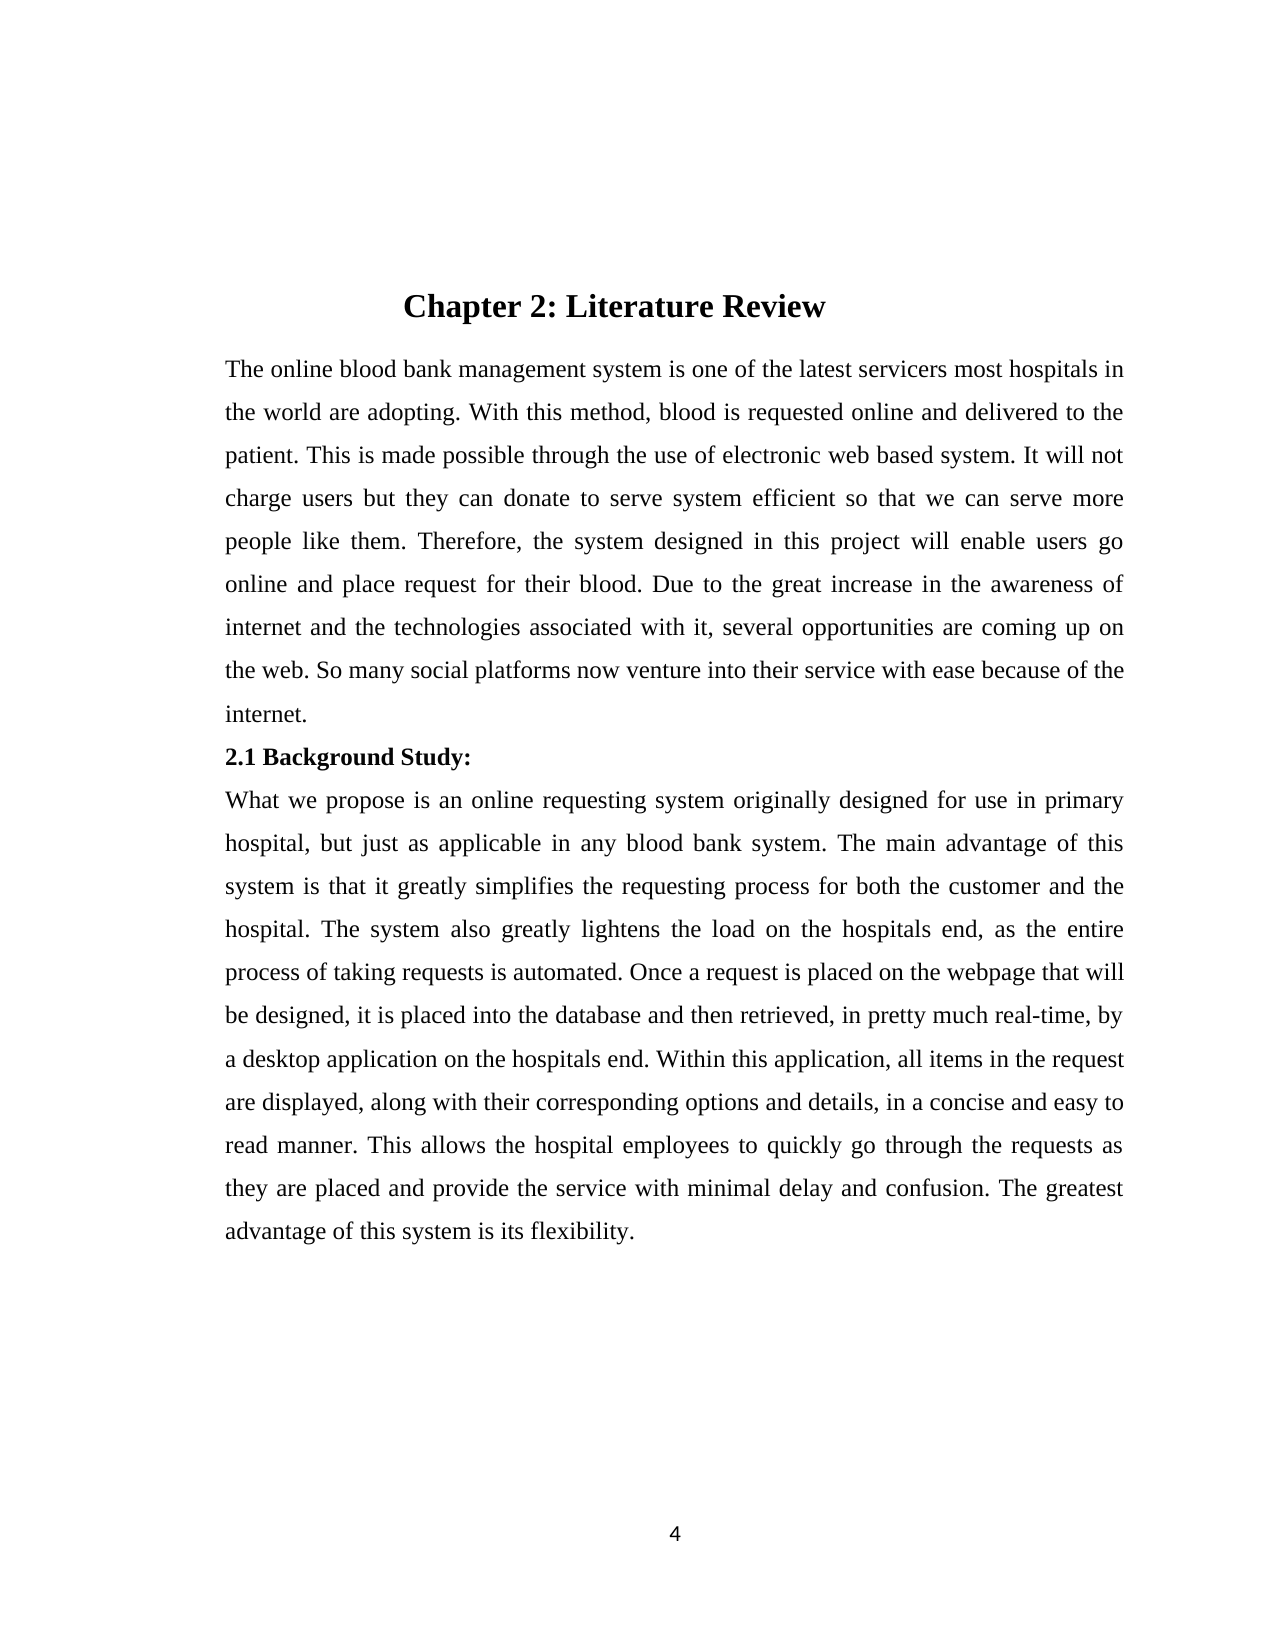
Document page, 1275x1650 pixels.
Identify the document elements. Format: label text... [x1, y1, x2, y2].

text 2.1 Background Study: [225, 742, 1125, 771]
text What we propose is an online requesting system originally designed for use in primary hospital, but just as applicable in any blood bank system. The main advantage of this system is that it greatly simplifies the requesting process for both the customer and the hospital. The system also greatly lightens the load on the hospitals end, as the entire process of taking requests is automated. Once a request is placed on the webpage that will be designed, it is placed into the database and then retrieved, in pretty much real-time, by a desktop application on the hospitals end. Within this application, all items in the request are displayed, along with their corresponding options and details, in a concise and easy to read manner. This allows the hospital employees to quickly go through the requests as they are placed and provide the service with minimal delay and confusion. The greatest advantage of this system is its flexibility. [225, 785, 1125, 1245]
text The online blood bank management system is one of the latest servicers most hospitals in the world are adopting. With this method, blood is requested online and delivered to the patient. This is made possible through the use of electronic web based system. It will not charge users but they can donate to serve system efficient so that we can serve more people like them. Therefore, the system designed in this project will enable users go online and place request for their blood. Due to the great increase in the awareness of internet and the technologies associated with it, several opportunities are coming up on the web. So many social platforms now venture into their service with ease because of the internet. [225, 354, 1125, 727]
text Chapter 2: Literature Review [225, 286, 1004, 324]
